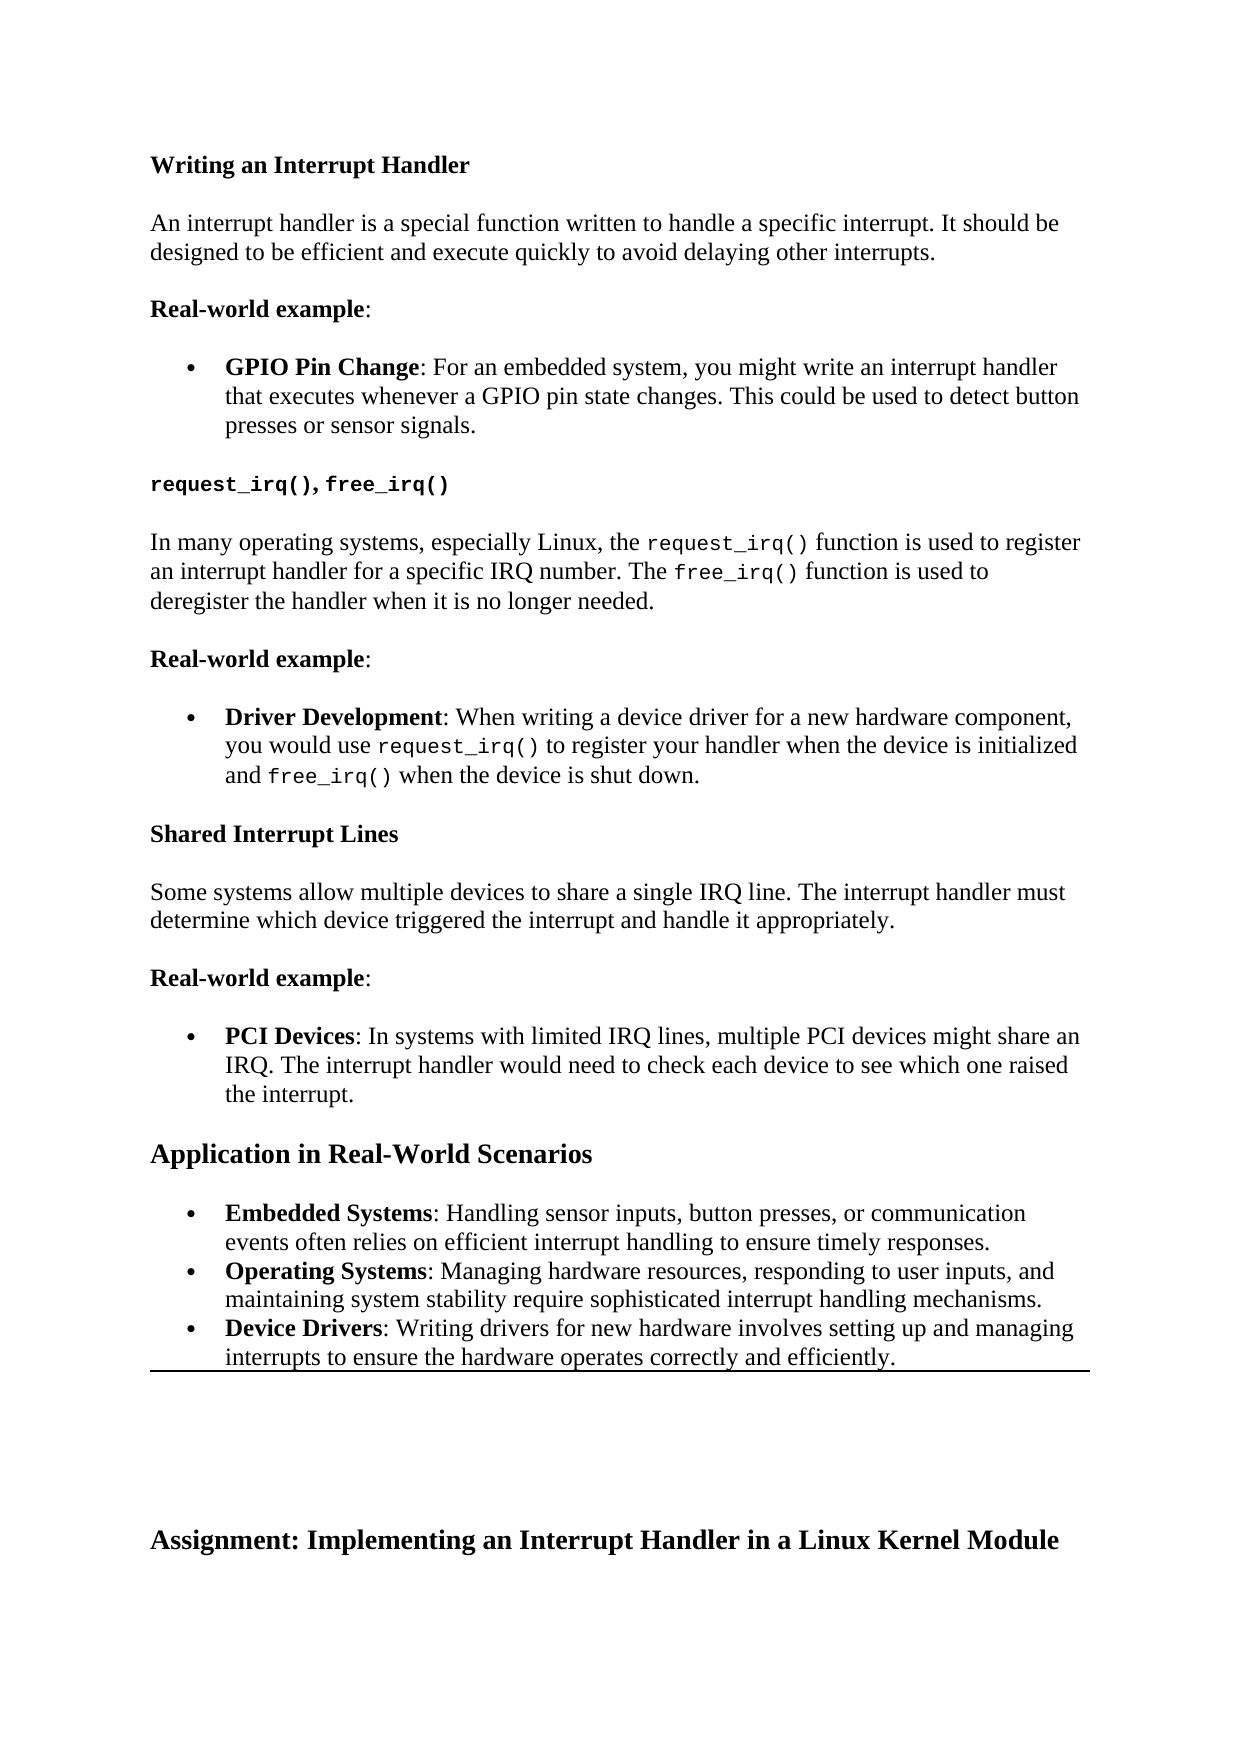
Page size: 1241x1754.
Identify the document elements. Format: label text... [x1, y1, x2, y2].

text Real-world example: [150, 963, 1090, 992]
text Writing an Interrupt Handler [150, 150, 1090, 179]
list Device Drivers: Writing drivers for new hardware involves setting up and managing interrupts to ensure the hardware operates correctly and efficiently. [187, 1313, 1090, 1370]
text In many operating systems, especially Linux, the request_irq() function is used to register an interrupt handler for a specific IRQ number. The free_irq() function is used to deregister the handler when it is no longer needed. [150, 527, 1090, 614]
list Driver Development: When writing a device driver for a new hardware component, you would use request_irq() to register your handler when the device is initialized and free_irq() when the device is shut down. [187, 702, 1090, 789]
text Application in Real-World Scenarios [150, 1137, 1090, 1169]
text Some systems allow multiple devices to share a single IRQ line. The interrupt handler must determine which device triggered the interrupt and handle it appropriately. [150, 877, 1090, 934]
text request_irq(), free_irq() [150, 468, 1090, 497]
list GPIO Pin Change: For an embedded system, you might write an interrupt handler that executes whenever a GPIO pin state changes. This could be used to detect button presses or sensor signals. [187, 352, 1090, 439]
text Assignment: Implementing an Interrupt Handler in a Linux Kernel Module [150, 1523, 1090, 1555]
text Shared Interrupt Lines [150, 819, 1090, 847]
list Operating Systems: Managing hardware resources, responding to user inputs, and maintaining system stability require sophisticated interrupt handling mechanisms. [187, 1256, 1090, 1313]
text Real-world example: [150, 294, 1090, 323]
list PCI Devices: In systems with limited IRQ lines, multiple PCI devices might share an IRQ. The interrupt handler would need to check each device to see which one raised the interrupt. [187, 1021, 1090, 1107]
text Real-world example: [150, 644, 1090, 672]
text An interrupt handler is a special function written to handle a specific interrupt. It should be designed to be efficient and execute quickly to avoid delaying other interrupts. [150, 208, 1090, 265]
list Embedded Systems: Handling sensor inputs, button presses, or communication events often relies on efficient interrupt handling to ensure timely responses. [187, 1198, 1090, 1256]
